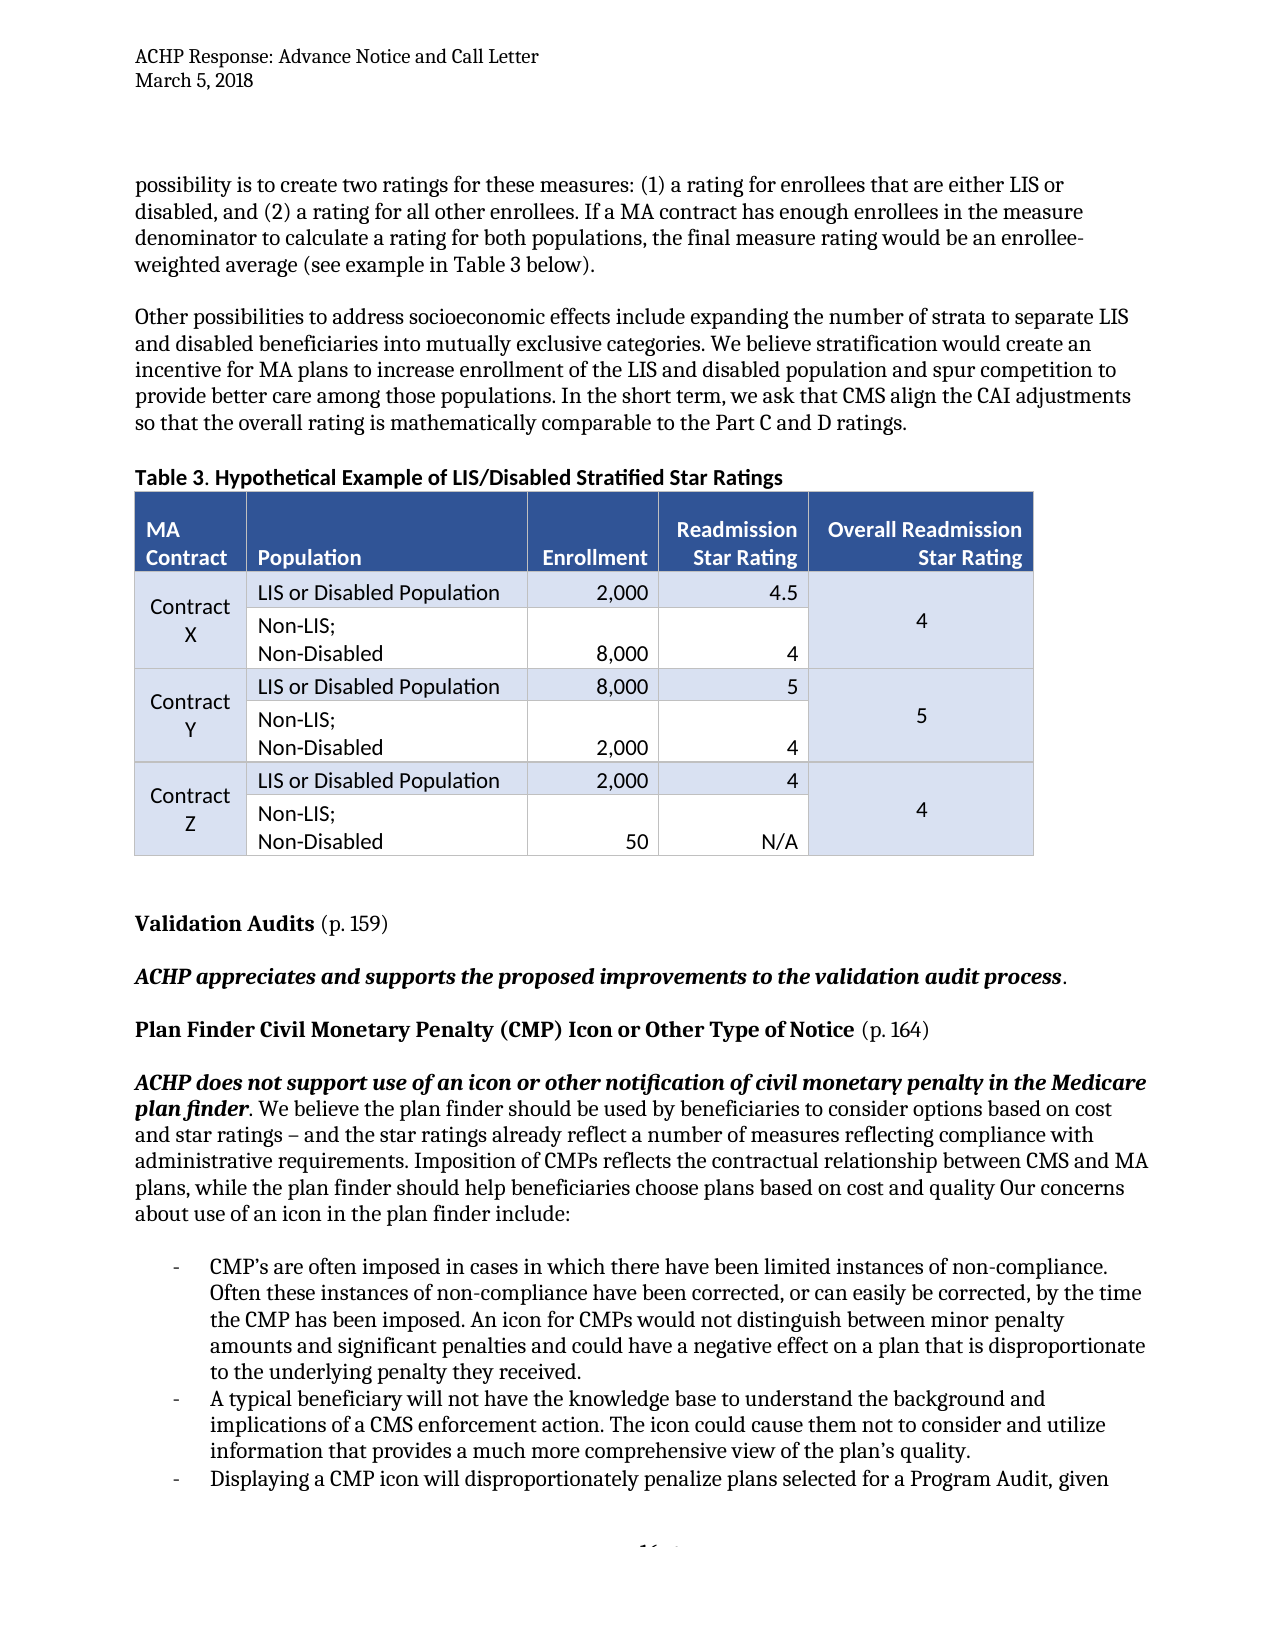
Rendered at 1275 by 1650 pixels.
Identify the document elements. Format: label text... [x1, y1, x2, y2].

table_cell LIS or Disabled Population [247, 572, 527, 607]
text Validation Audits (p. 159) [135, 911, 1162, 937]
table_cell N/A [659, 795, 808, 855]
table_cell 5 [809, 669, 1033, 761]
text possibility is to create two ratings for these measures: (1) a rating for enrollees that are either LIS or disabled, and (2) a rating for all other enrollees. If a MA contract has enough enrollees in the measure denominator to calculate a rating for both populations, the final measure rating would be an enrollee- weighted average (see example in Table 3 below). [135, 172, 1128, 278]
table_cell LIS or Disabled Population [247, 669, 527, 700]
table_header Enrollment [528, 492, 658, 571]
table_cell 4 [809, 572, 1033, 668]
table_cell 8,000 [528, 669, 658, 700]
table_cell LIS or Disabled Population [247, 763, 527, 794]
table_cell Non-LIS; Non-Disabled [247, 701, 527, 761]
table_header Readmission Star Rating [659, 492, 808, 571]
table_cell 5 [659, 669, 808, 700]
list Displaying a CMP icon will disproportionately penalize plans selected for a Program Audit, given [172, 1465, 1162, 1491]
table_cell Non-LIS; Non-Disabled [247, 608, 527, 668]
text Plan Finder Civil Monetary Penalty (CMP) Icon or Other Type of Notice (p. 164) [135, 1017, 1162, 1043]
table_header MA Contract [135, 492, 246, 571]
list CMP’s are often imposed in cases in which there have been limited instances of non-compliance. Often these instances of non-compliance have been corrected, or can easily be corrected, by the time the CMP has been imposed. An icon for CMPs would not distinguish between minor penalty amounts and significant penalties and could have a negative effect on a plan that is disproportionate to the underlying penalty they received. [172, 1254, 1148, 1386]
table_header Overall Readmission Star Rating [809, 492, 1033, 571]
table_cell 4 [809, 763, 1033, 855]
table_cell Contract Y [135, 669, 246, 761]
table_cell 50 [528, 795, 658, 855]
list A typical beneficiary will not have the knowledge base to understand the background and implications of a CMS enforcement action. The icon could cause them not to consider and utilize information that provides a much more comprehensive view of the plan’s quality. [172, 1386, 1143, 1465]
table_cell 4.5 [659, 572, 808, 607]
table_header Population [247, 492, 527, 571]
table_cell Non-LIS; Non-Disabled [247, 795, 527, 855]
table_cell 2,000 [528, 701, 658, 761]
table_cell 2,000 [528, 572, 658, 607]
table_cell Contract X [135, 572, 246, 668]
table_cell 8,000 [528, 608, 658, 668]
table_cell 2,000 [528, 763, 658, 794]
table_cell 4 [659, 763, 808, 794]
text ACHP does not support use of an icon or other notification of civil monetary penalty in the Medicare plan finder. We believe the plan finder should be used by beneficiaries to consider options based on cost and star ratings – and the star ratings already reflect a number of measures reflecting compliance with administrative requirements. Imposition of CMPs reflects the contractual relationship between CMS and MA plans, while the plan finder should help beneficiaries choose plans based on cost and quality Our concerns about use of an icon in the plan finder include: [135, 1069, 1152, 1227]
table_cell Contract Z [135, 763, 246, 855]
subtitle ACHP appreciates and supports the proposed improvements to the validation audit process. [135, 964, 1162, 990]
table_cell 4 [659, 701, 808, 761]
text Other possibilities to address socioeconomic effects include expanding the number of strata to separate LIS and disabled beneficiaries into mutually exclusive categories. We believe stratification would create an incentive for MA plans to increase enrollment of the LIS and disabled population and spur competition to provide better care among those populations. In the short term, we ask that CMS align the CAI adjustments so that the overall rating is mathematically comparable to the Part C and D ratings. [135, 304, 1146, 436]
subtitle Table 3. Hypothetical Example of LIS/Disabled Stratified Star Ratings [135, 463, 1162, 491]
table_cell 4 [659, 608, 808, 668]
